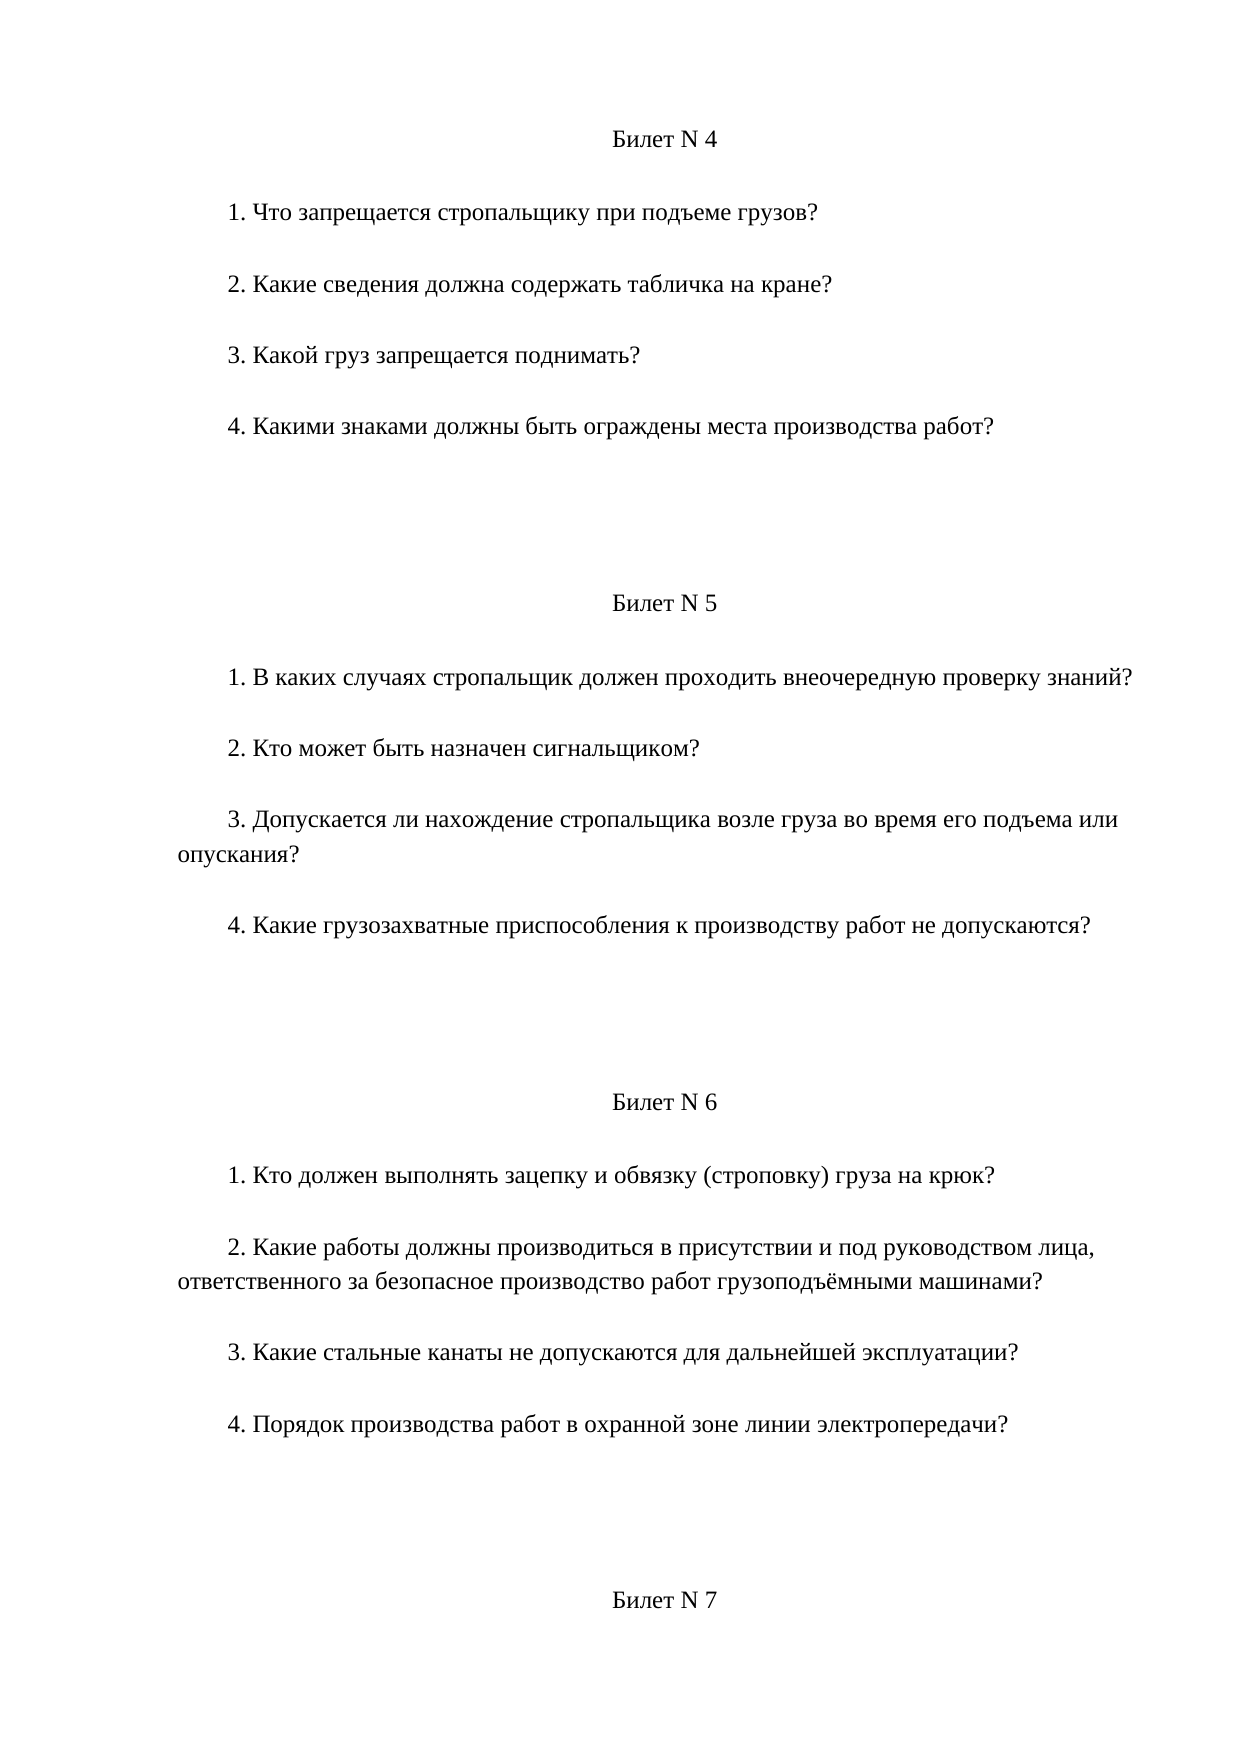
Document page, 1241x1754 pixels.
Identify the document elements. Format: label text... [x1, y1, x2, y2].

text Билет N 5 [177, 582, 1152, 617]
text 3. Какие стальные канаты не допускаются для дальнейшей эксплуатации? [177, 1332, 1152, 1401]
text 2. Кто может быть назначен сигнальщиком? [177, 727, 1152, 796]
text 1. В каких случаях стропальщик должен проходить внеочередную проверку знаний? [177, 656, 1152, 725]
text 3. Какой груз запрещается поднимать? [177, 334, 1152, 403]
text 2. Какие сведения должна содержать табличка на кране? [177, 263, 1152, 332]
text 4. Какие грузозахватные приспособления к производству работ не допускаются? [177, 904, 1152, 973]
text 1. Кто должен выполнять зацепку и обвязку (строповку) груза на крюк? [177, 1155, 1152, 1224]
text 4. Порядок производства работ в охранной зоне линии электропередачи? [177, 1403, 1152, 1472]
text Билет N 6 [177, 1081, 1152, 1116]
text 2. Какие работы должны производиться в присутствии и под руководством лица, ответственного за безопасное производство работ грузоподъёмными машинами? [177, 1226, 1152, 1329]
text 1. Что запрещается стропальщику при подъеме грузов? [177, 192, 1152, 261]
text 3. Допускается ли нахождение стропальщика возле груза во время его подъема или опускания? [177, 799, 1152, 902]
text Билет N 7 [177, 1580, 1152, 1614]
text Билет N 4 [177, 118, 1152, 152]
text 4. Какими знаками должны быть ограждены места производства работ? [177, 406, 1152, 474]
